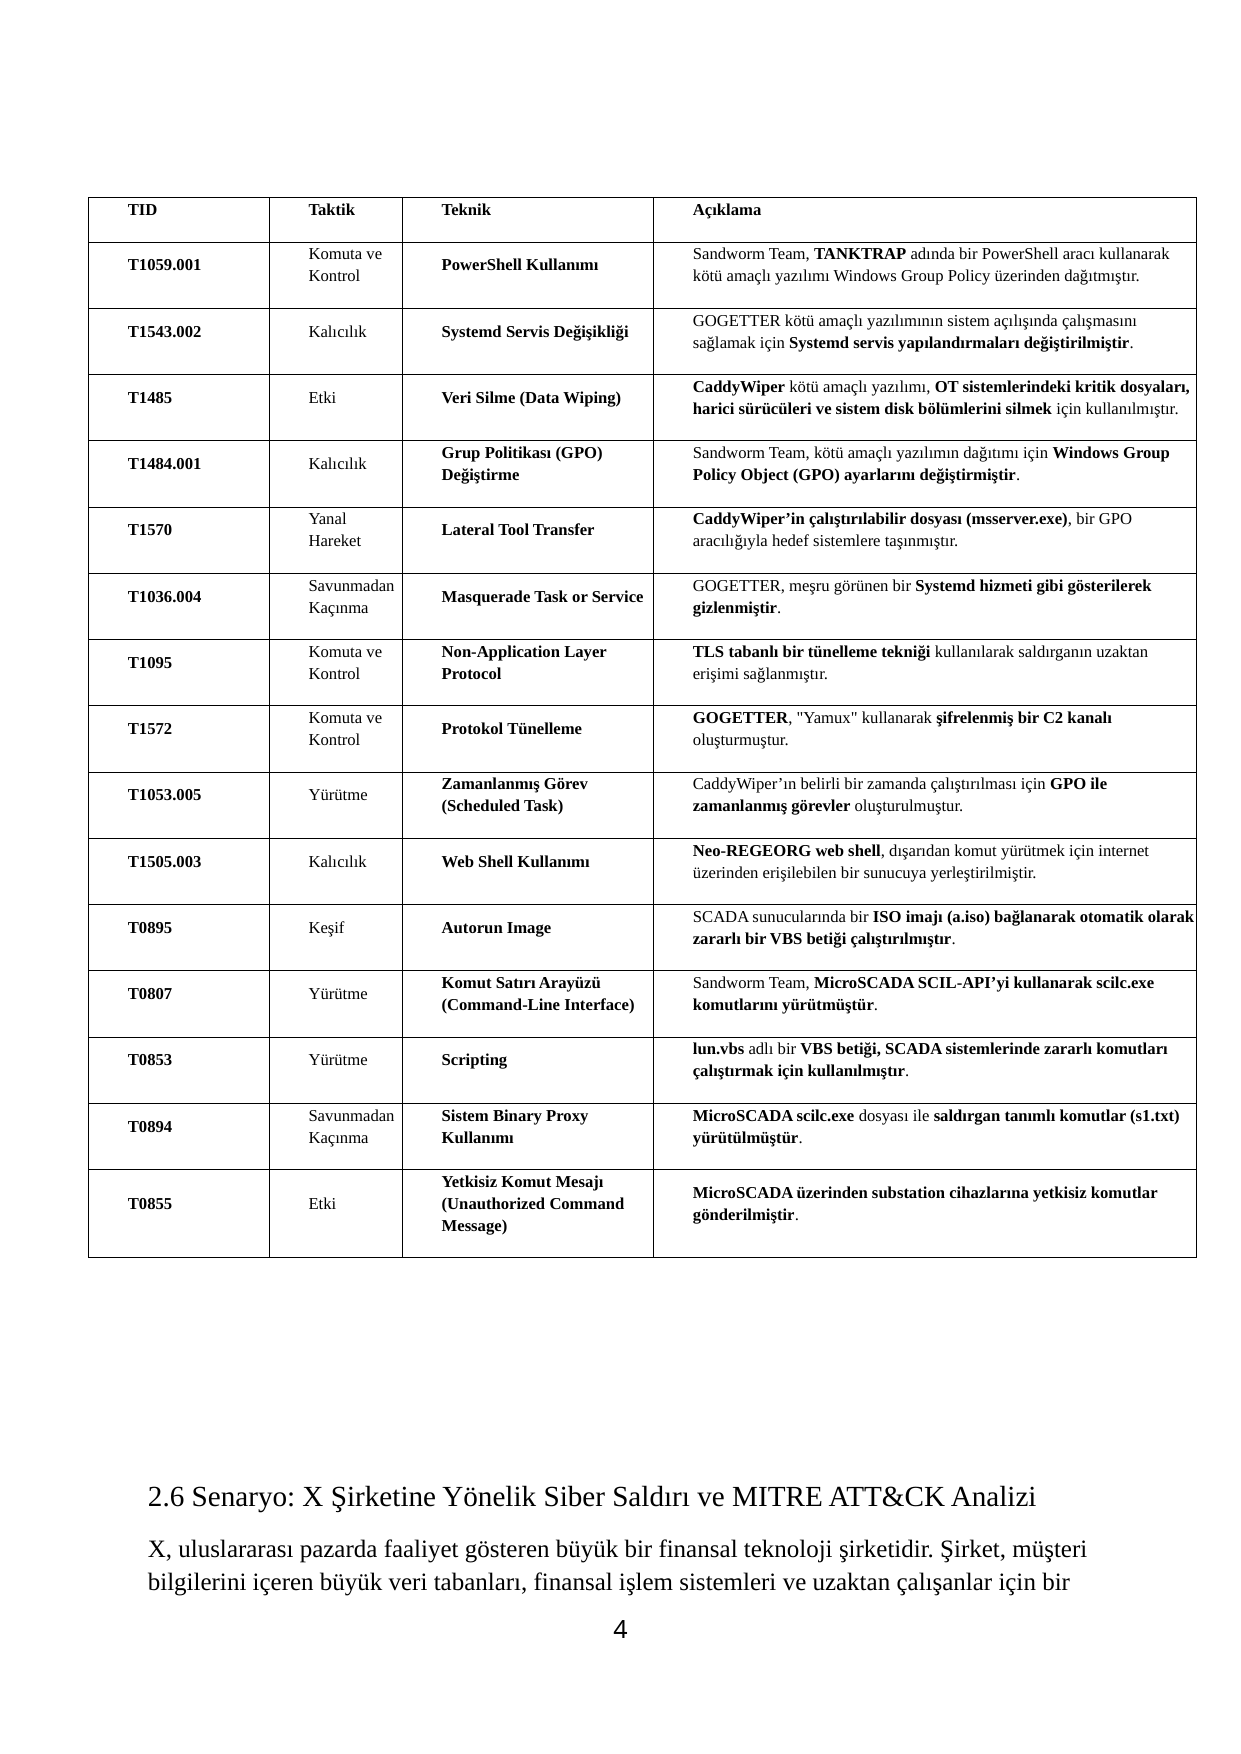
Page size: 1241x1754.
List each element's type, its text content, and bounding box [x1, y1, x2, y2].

table_cell Sistem Binary Proxy Kullanımı [403, 1104, 653, 1169]
table_cell T1059.001 [89, 243, 269, 308]
table_cell Autorun Image [403, 905, 653, 970]
table_cell T0894 [89, 1104, 269, 1169]
table_cell Kalıcılık [270, 839, 402, 904]
table_cell GOGETTER, "Yamux" kullanarak şifrelenmiş bir C2 kanalı oluşturmuştur. [654, 706, 1196, 772]
table_cell lun.vbs adlı bir VBS betiği, SCADA sistemlerinde zararlı komutları çalıştırmak için kullanılmıştır. [654, 1038, 1196, 1103]
table_cell Yürütme [270, 971, 402, 1037]
table_cell Sandworm Team, TANKTRAP adında bir PowerShell aracı kullanarak kötü amaçlı yazılımı Windows Group Policy üzerinden dağıtmıştır. [654, 243, 1196, 308]
table_cell T1036.004 [89, 574, 269, 639]
table_cell CaddyWiper’in çalıştırılabilir dosyası (msserver.exe), bir GPO aracılığıyla hedef sistemlere taşınmıştır. [654, 508, 1196, 573]
table_cell MicroSCADA üzerinden substation cihazlarına yetkisiz komutlar gönderilmiştir. [654, 1170, 1196, 1257]
table_cell TLS tabanlı bir tünelleme tekniği kullanılarak saldırganın uzaktan erişimi sağlanmıştır. [654, 640, 1196, 705]
table_cell GOGETTER kötü amaçlı yazılımının sistem açılışında çalışmasını sağlamak için Systemd servis yapılandırmaları değiştirilmiştir. [654, 309, 1196, 374]
table_cell Yürütme [270, 773, 402, 838]
table_cell Zamanlanmış Görev (Scheduled Task) [403, 773, 653, 838]
table_cell Neo-REGEORG web shell, dışarıdan komut yürütmek için internet üzerinden erişilebilen bir sunucuya yerleştirilmiştir. [654, 839, 1196, 904]
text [148, 1534, 1093, 1596]
table_cell Yürütme [270, 1038, 402, 1103]
table_cell Sandworm Team, kötü amaçlı yazılımın dağıtımı için Windows Group Policy Object (GPO) ayarlarını değiştirmiştir. [654, 441, 1196, 507]
text 2.6 Senaryo: X Şirketine Yönelik Siber Saldırı ve MITRE ATT&CK Analizi [148, 1479, 1093, 1513]
table_cell Non-Application Layer Protocol [403, 640, 653, 705]
table_cell Yetkisiz Komut Mesajı (Unauthorized Command Message) [403, 1170, 653, 1257]
table_cell Etki [270, 375, 402, 440]
table_cell Komut Satırı Arayüzü (Command-Line Interface) [403, 971, 653, 1037]
table_cell Veri Silme (Data Wiping) [403, 375, 653, 440]
table_cell Savunmadan Kaçınma [270, 1104, 402, 1169]
table_cell T0895 [89, 905, 269, 970]
table_cell T1484.001 [89, 441, 269, 507]
table_cell T1543.002 [89, 309, 269, 374]
table_cell Grup Politikası (GPO) Değiştirme [403, 441, 653, 507]
table_cell Protokol Tünelleme [403, 706, 653, 772]
table_cell T1572 [89, 706, 269, 772]
table_header Açıklama [654, 198, 1196, 242]
table_cell Savunmadan Kaçınma [270, 574, 402, 639]
table_header TID [89, 198, 269, 242]
table_cell Systemd Servis Değişikliği [403, 309, 653, 374]
table_cell T1505.003 [89, 839, 269, 904]
table_cell T0855 [89, 1170, 269, 1257]
table_cell T0853 [89, 1038, 269, 1103]
table_cell Masquerade Task or Service [403, 574, 653, 639]
table_cell Sandworm Team, MicroSCADA SCIL-API’yi kullanarak scilc.exe komutlarını yürütmüştür. [654, 971, 1196, 1037]
table_cell Kalıcılık [270, 309, 402, 374]
table_cell Yanal Hareket [270, 508, 402, 573]
table_cell CaddyWiper’ın belirli bir zamanda çalıştırılması için GPO ile zamanlanmış görevler oluşturulmuştur. [654, 773, 1196, 838]
table_cell Kalıcılık [270, 441, 402, 507]
table_cell Komuta ve Kontrol [270, 706, 402, 772]
table_cell PowerShell Kullanımı [403, 243, 653, 308]
table_cell Komuta ve Kontrol [270, 243, 402, 308]
table_cell T1485 [89, 375, 269, 440]
table_cell T1570 [89, 508, 269, 573]
table_cell GOGETTER, meşru görünen bir Systemd hizmeti gibi gösterilerek gizlenmiştir. [654, 574, 1196, 639]
table_cell T1095 [89, 640, 269, 705]
table_cell Web Shell Kullanımı [403, 839, 653, 904]
table_cell Etki [270, 1170, 402, 1257]
table_cell Keşif [270, 905, 402, 970]
table_cell T1053.005 [89, 773, 269, 838]
table_cell SCADA sunucularında bir ISO imajı (a.iso) bağlanarak otomatik olarak zararlı bir VBS betiği çalıştırılmıştır. [654, 905, 1196, 970]
table_cell CaddyWiper kötü amaçlı yazılımı, OT sistemlerindeki kritik dosyaları, harici sürücüleri ve sistem disk bölümlerini silmek için kullanılmıştır. [654, 375, 1196, 440]
table_cell T0807 [89, 971, 269, 1037]
table_cell MicroSCADA scilc.exe dosyası ile saldırgan tanımlı komutlar (s1.txt) yürütülmüştür. [654, 1104, 1196, 1169]
table_header Teknik [403, 198, 653, 242]
table_cell Lateral Tool Transfer [403, 508, 653, 573]
table_header Taktik [270, 198, 402, 242]
table_cell Scripting [403, 1038, 653, 1103]
table_cell Komuta ve Kontrol [270, 640, 402, 705]
